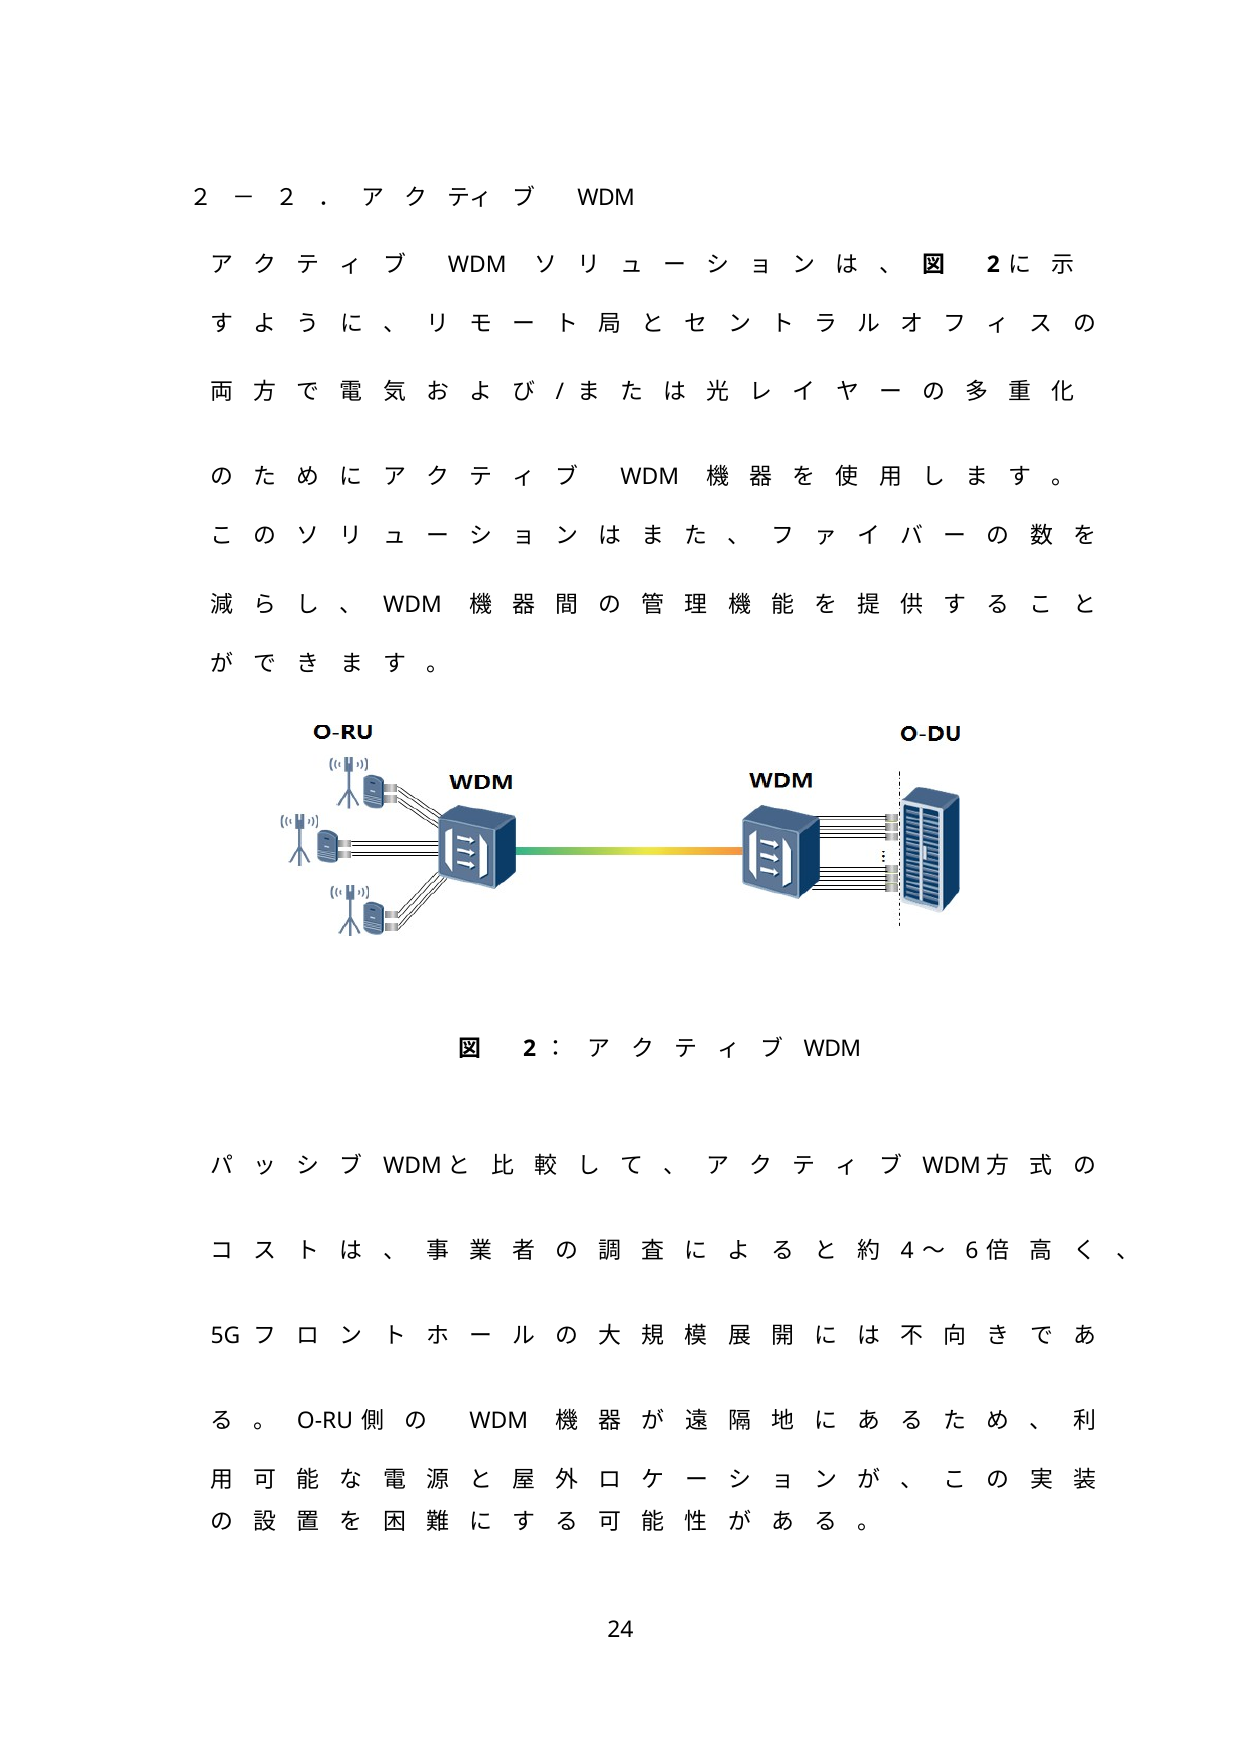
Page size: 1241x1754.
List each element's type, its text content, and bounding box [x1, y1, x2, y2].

text 図 2：アクティブWDM [192, 1013, 1116, 1079]
text アクティブ WDM ソリューションは、図 2 に示すように、リモート局とセントラルオフィスの両方で電気および/または光レイヤーの多重化のためにアクティブ WDM 機器を使用します。このソリューションはまた、ファイバーの数を減らし、WDM 機器間の管理機能を提供することができます。 [192, 229, 1116, 678]
picture [280, 725, 960, 936]
text パッシブWDMと比較して、アクティブWDM方式のコストは、事業者の調査によると約4～6倍高く、5Gフロントホールの大規模展開には不向きである。O-RU 側の WDM 機器が遠隔地にあるため、利用可能な電源と屋外ロケーションが、この実装の設置を困難にする可能性がある。 [192, 1130, 1116, 1536]
text ２－２．アクティブ WDM [167, 162, 1116, 229]
